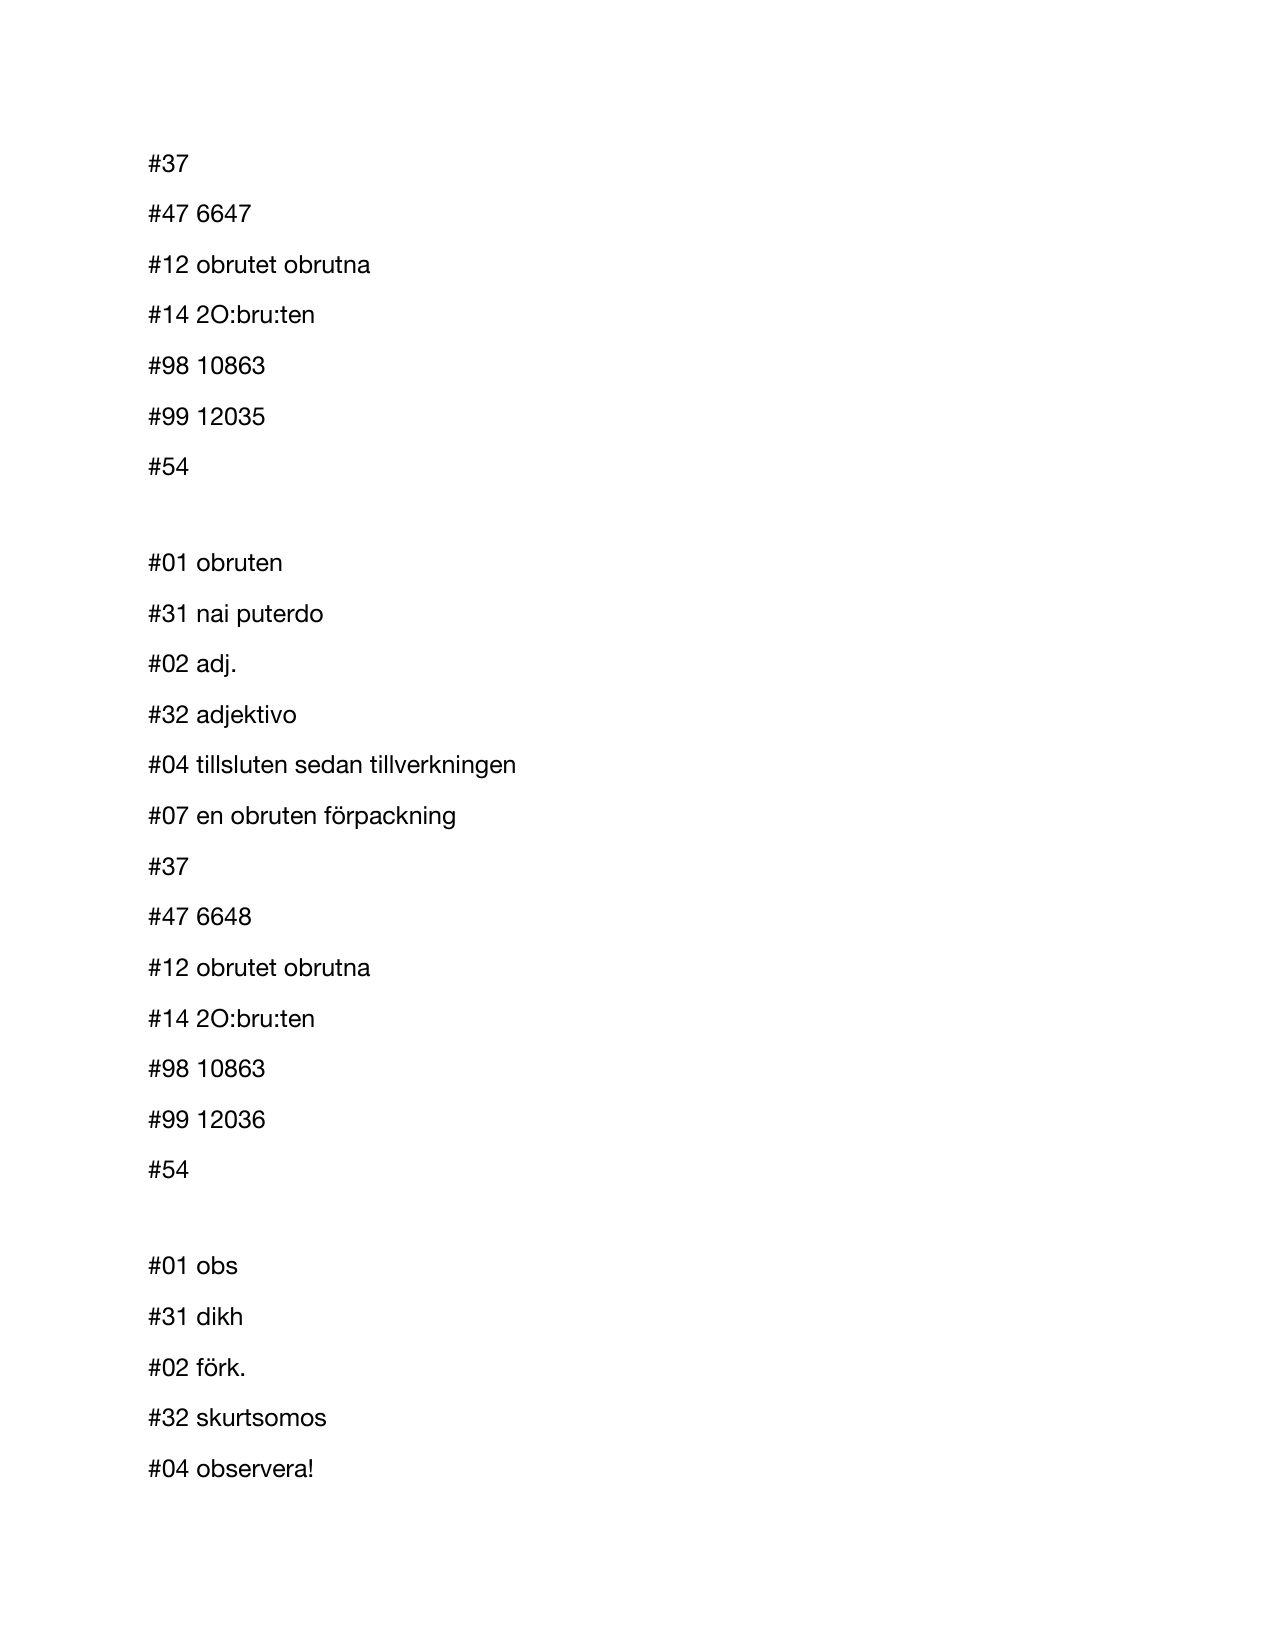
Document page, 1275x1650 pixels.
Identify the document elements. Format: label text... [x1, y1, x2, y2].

text #98 10863 [148, 350, 1127, 382]
text #14 2O:bru:ten [148, 1003, 1127, 1034]
text #07 en obruten förpackning [148, 800, 1127, 832]
text #01 obs [148, 1250, 1127, 1282]
text #12 obrutet obrutna [148, 249, 1127, 280]
text #54 [148, 451, 1127, 483]
text #14 2O:bru:ten [148, 299, 1127, 331]
text #31 nai puterdo [148, 598, 1127, 629]
text #02 förk. [148, 1352, 1127, 1383]
text #04 tillsluten sedan tillverkningen [148, 749, 1127, 781]
text #99 12035 [148, 401, 1127, 432]
text #47 6647 [148, 198, 1127, 230]
text #47 6648 [148, 901, 1127, 933]
text #32 skurtsomos [148, 1402, 1127, 1434]
text #02 adj. [148, 648, 1127, 680]
text #32 adjektivo [148, 699, 1127, 730]
text #37 [148, 148, 1127, 179]
text #37 [148, 851, 1127, 882]
text #99 12036 [148, 1104, 1127, 1135]
text #54 [148, 1154, 1127, 1186]
text #98 10863 [148, 1053, 1127, 1085]
text #01 obruten [148, 547, 1127, 578]
text #12 obrutet obrutna [148, 952, 1127, 983]
text #31 dikh [148, 1301, 1127, 1332]
text #04 observera! [148, 1453, 1127, 1484]
